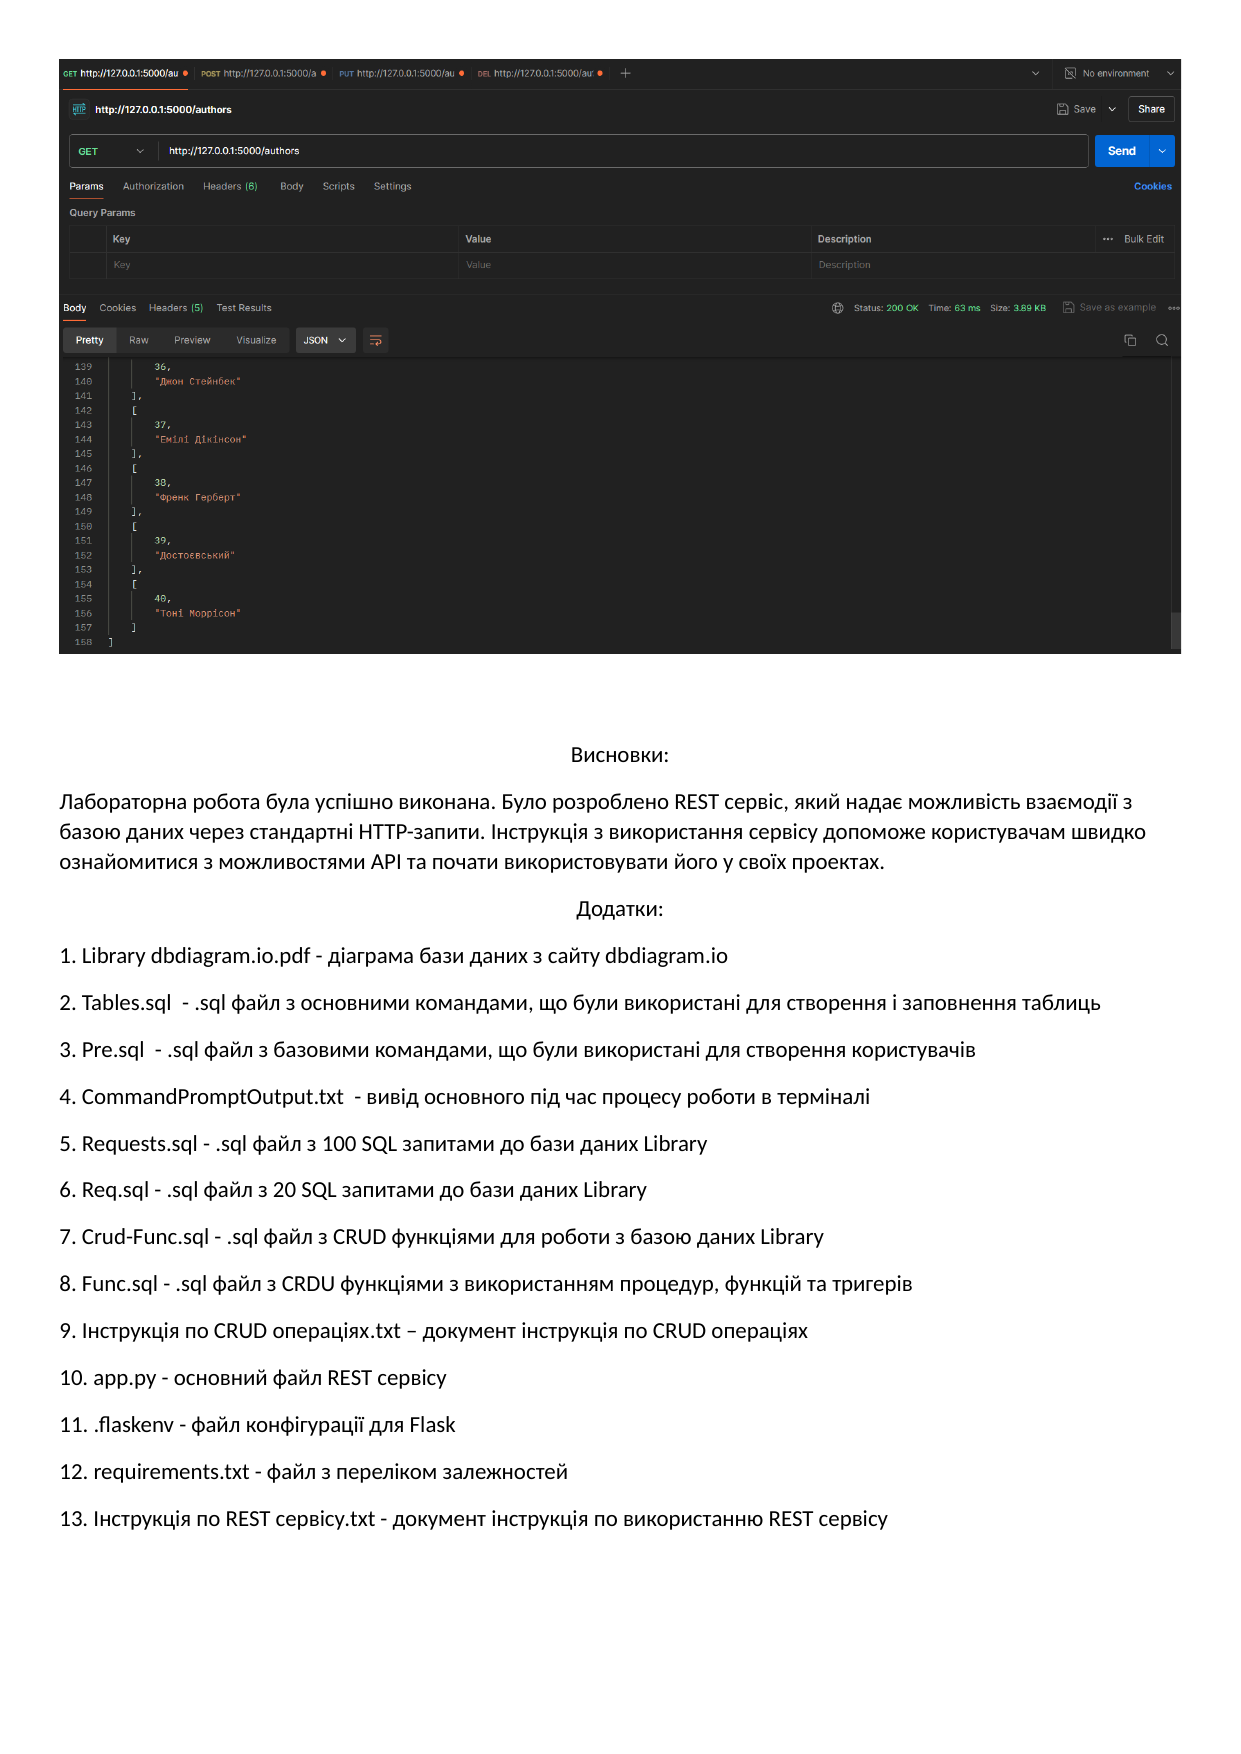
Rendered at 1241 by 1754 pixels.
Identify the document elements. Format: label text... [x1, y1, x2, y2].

text 5. Requests.sql - .sql файл з 100 SQL запитами до бази даних Library [59, 1129, 1181, 1157]
text 3. Pre.sql - .sql файл з базовими командами, що були використані для створення користувачів [59, 1035, 1181, 1063]
text 11. .flaskenv - файл конфігурації для Flask [59, 1410, 1181, 1438]
text 1. Library dbdiagram.io.pdf - діаграма бази даних з сайту dbdiagram.io [59, 941, 1181, 969]
text 4. CommandPromptOutput.txt - вивід основного під час процесу роботи в терміналі [59, 1082, 1181, 1110]
text 8. Func.sql - .sql файл з CRDU функціями з використанням процедур, функцій та тригерів [59, 1269, 1181, 1297]
picture [59, 59, 1182, 654]
text 10. app.py - основний файл REST сервісу [59, 1363, 1181, 1391]
text 2. Tables.sql - .sql файл з основними командами, що були використані для створення і заповнення таблиць [59, 988, 1181, 1016]
text 7. Crud-Func.sql - .sql файл з CRUD функціями для роботи з базою даних Library [59, 1222, 1181, 1251]
text 9. Інструкція по CRUD операціях.txt – документ інструкція по CRUD операціях [59, 1316, 1181, 1344]
text Лабораторна робота була успішно виконана. Було розроблено REST сервіс, який надає можливість взаємодії з базою даних через стандартні HTTP-запити. Інструкція з використання сервісу допоможе користувачам швидко ознайомитися з можливостями API та почати використовувати його у своїх проектах. [59, 787, 1181, 876]
text 13. Інструкція по REST сервісу.txt - документ інструкція по використанню REST сервісу [59, 1504, 1181, 1532]
text 6. Req.sql - .sql файл з 20 SQL запитами до бази даних Library [59, 1176, 1181, 1204]
text Висновки: [59, 740, 1181, 768]
text 12. requirements.txt - файл з переліком залежностей [59, 1457, 1181, 1485]
text Додатки: [59, 894, 1181, 922]
